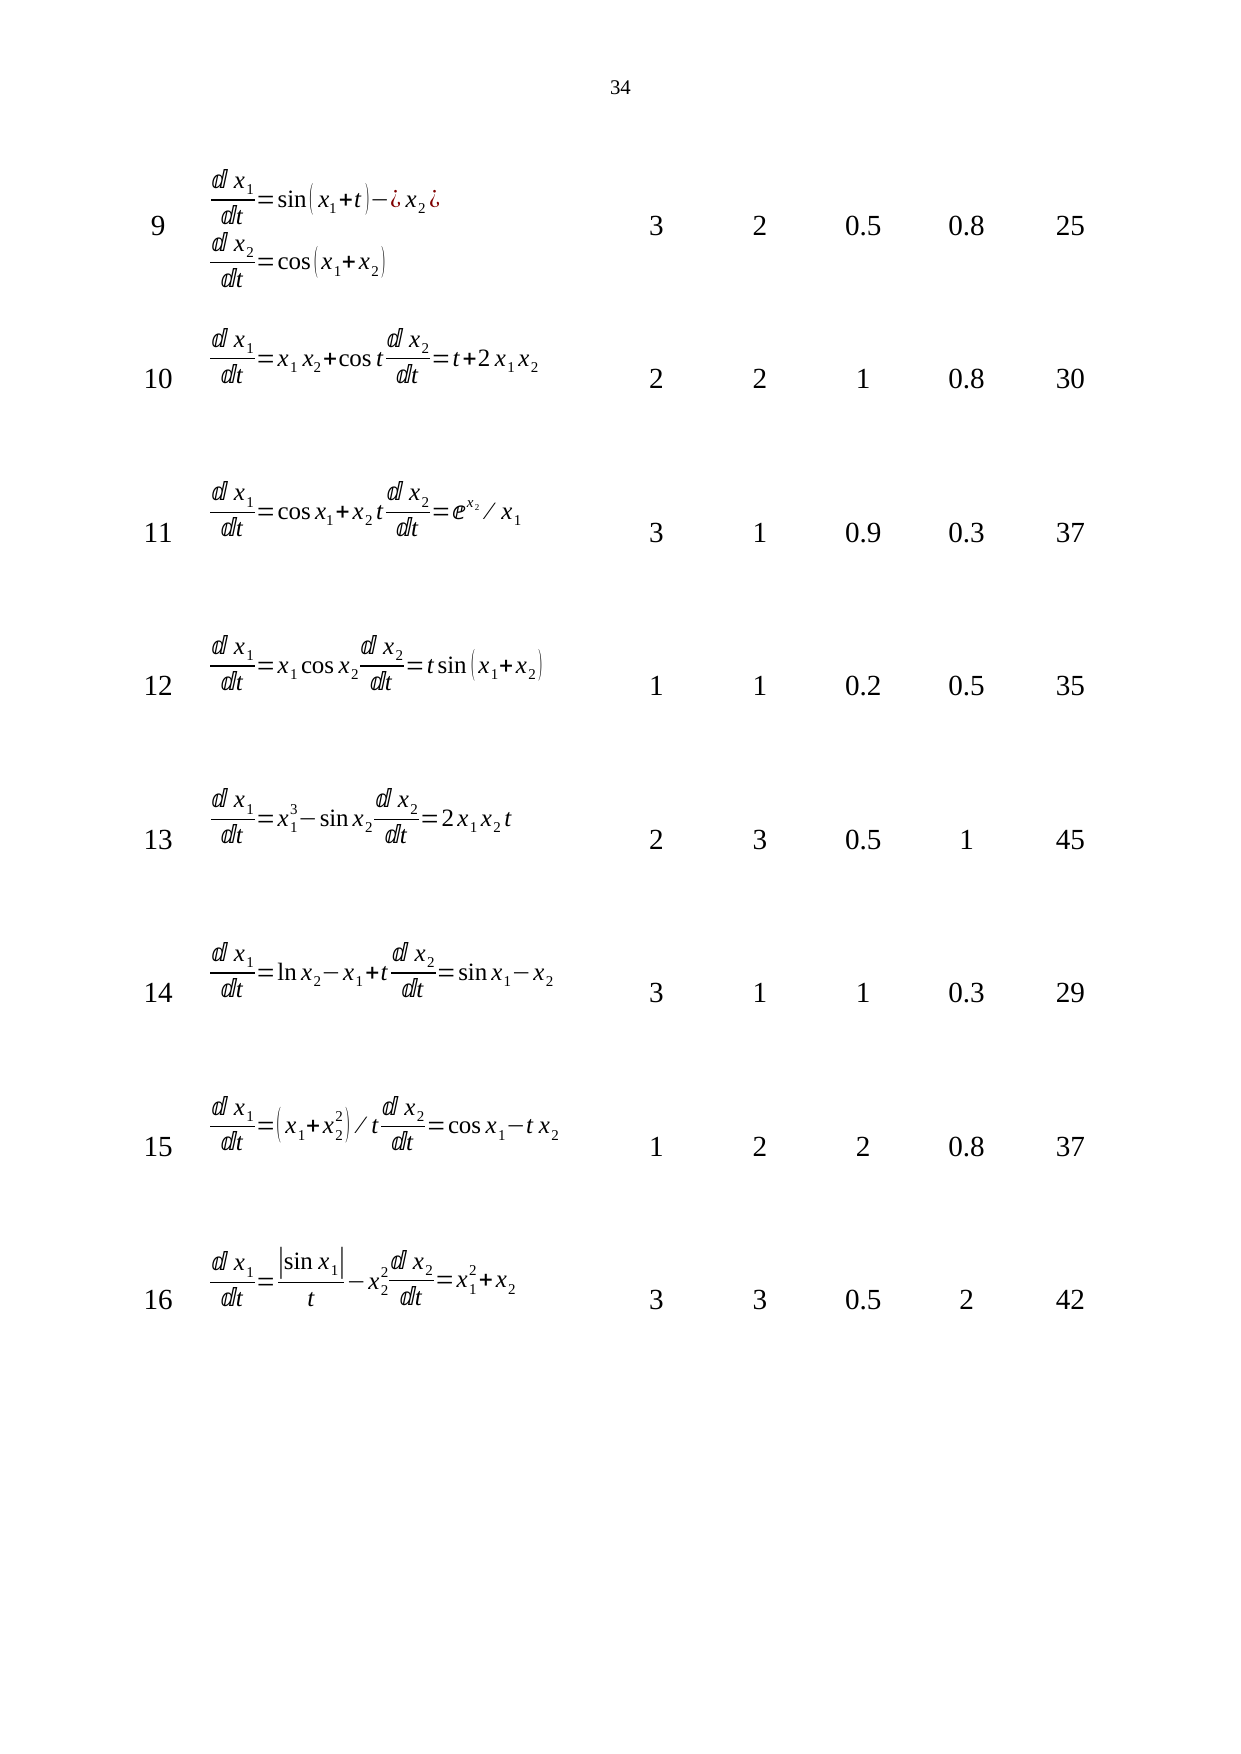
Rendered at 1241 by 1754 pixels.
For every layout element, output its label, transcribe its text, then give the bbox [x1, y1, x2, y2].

table_cell 42 [1018, 1223, 1122, 1376]
table_cell 1 [605, 1069, 708, 1222]
table_cell 3 [605, 148, 708, 301]
table_cell 45 [1018, 762, 1122, 915]
table_cell 2 [811, 1069, 914, 1222]
table_cell [198, 608, 604, 762]
table_cell [198, 301, 604, 455]
table_cell 15 [118, 1069, 198, 1222]
table_cell 10 [118, 301, 198, 455]
table_cell 1 [811, 915, 914, 1069]
table_cell 0.5 [915, 608, 1018, 762]
table_cell 3 [708, 762, 811, 915]
table_cell 2 [605, 301, 708, 455]
table_cell 2 [708, 301, 811, 455]
table_cell 3 [605, 915, 708, 1069]
table_cell 0.8 [915, 301, 1018, 455]
table_cell 16 [118, 1223, 198, 1376]
table_cell 12 [118, 608, 198, 762]
table_cell [198, 148, 604, 301]
table_cell 2 [708, 1069, 811, 1222]
table_cell 1 [915, 762, 1018, 915]
table_cell 1 [811, 301, 914, 455]
table_cell 0.5 [811, 762, 914, 915]
table_cell 0.9 [811, 455, 914, 608]
table_cell 1 [605, 608, 708, 762]
table_cell [198, 1069, 604, 1222]
table_cell 0.5 [811, 1223, 914, 1376]
table_cell 30 [1018, 301, 1122, 455]
table_cell 0.3 [915, 455, 1018, 608]
table_cell 0.8 [915, 1069, 1018, 1222]
table_cell 1 [708, 608, 811, 762]
table_cell [198, 455, 604, 608]
table_cell [198, 915, 604, 1069]
table_cell 25 [1018, 148, 1122, 301]
table_cell 1 [708, 915, 811, 1069]
table_cell 37 [1018, 1069, 1122, 1222]
table_cell 3 [708, 1223, 811, 1376]
table_cell 2 [915, 1223, 1018, 1376]
table_cell [198, 1223, 604, 1376]
table_cell 0.2 [811, 608, 914, 762]
table_cell 1 [708, 455, 811, 608]
table_cell 11 [118, 455, 198, 608]
table_cell 9 [118, 148, 198, 301]
table_cell 0.3 [915, 915, 1018, 1069]
table_cell 13 [118, 762, 198, 915]
table_cell 37 [1018, 455, 1122, 608]
table_cell 3 [605, 1223, 708, 1376]
table_cell 2 [605, 762, 708, 915]
table_cell 35 [1018, 608, 1122, 762]
table_cell 14 [118, 915, 198, 1069]
table_cell 2 [708, 148, 811, 301]
table_cell 29 [1018, 915, 1122, 1069]
table_cell 3 [605, 455, 708, 608]
table_cell [198, 762, 604, 915]
table_cell 0.5 [811, 148, 914, 301]
table_cell 0.8 [915, 148, 1018, 301]
